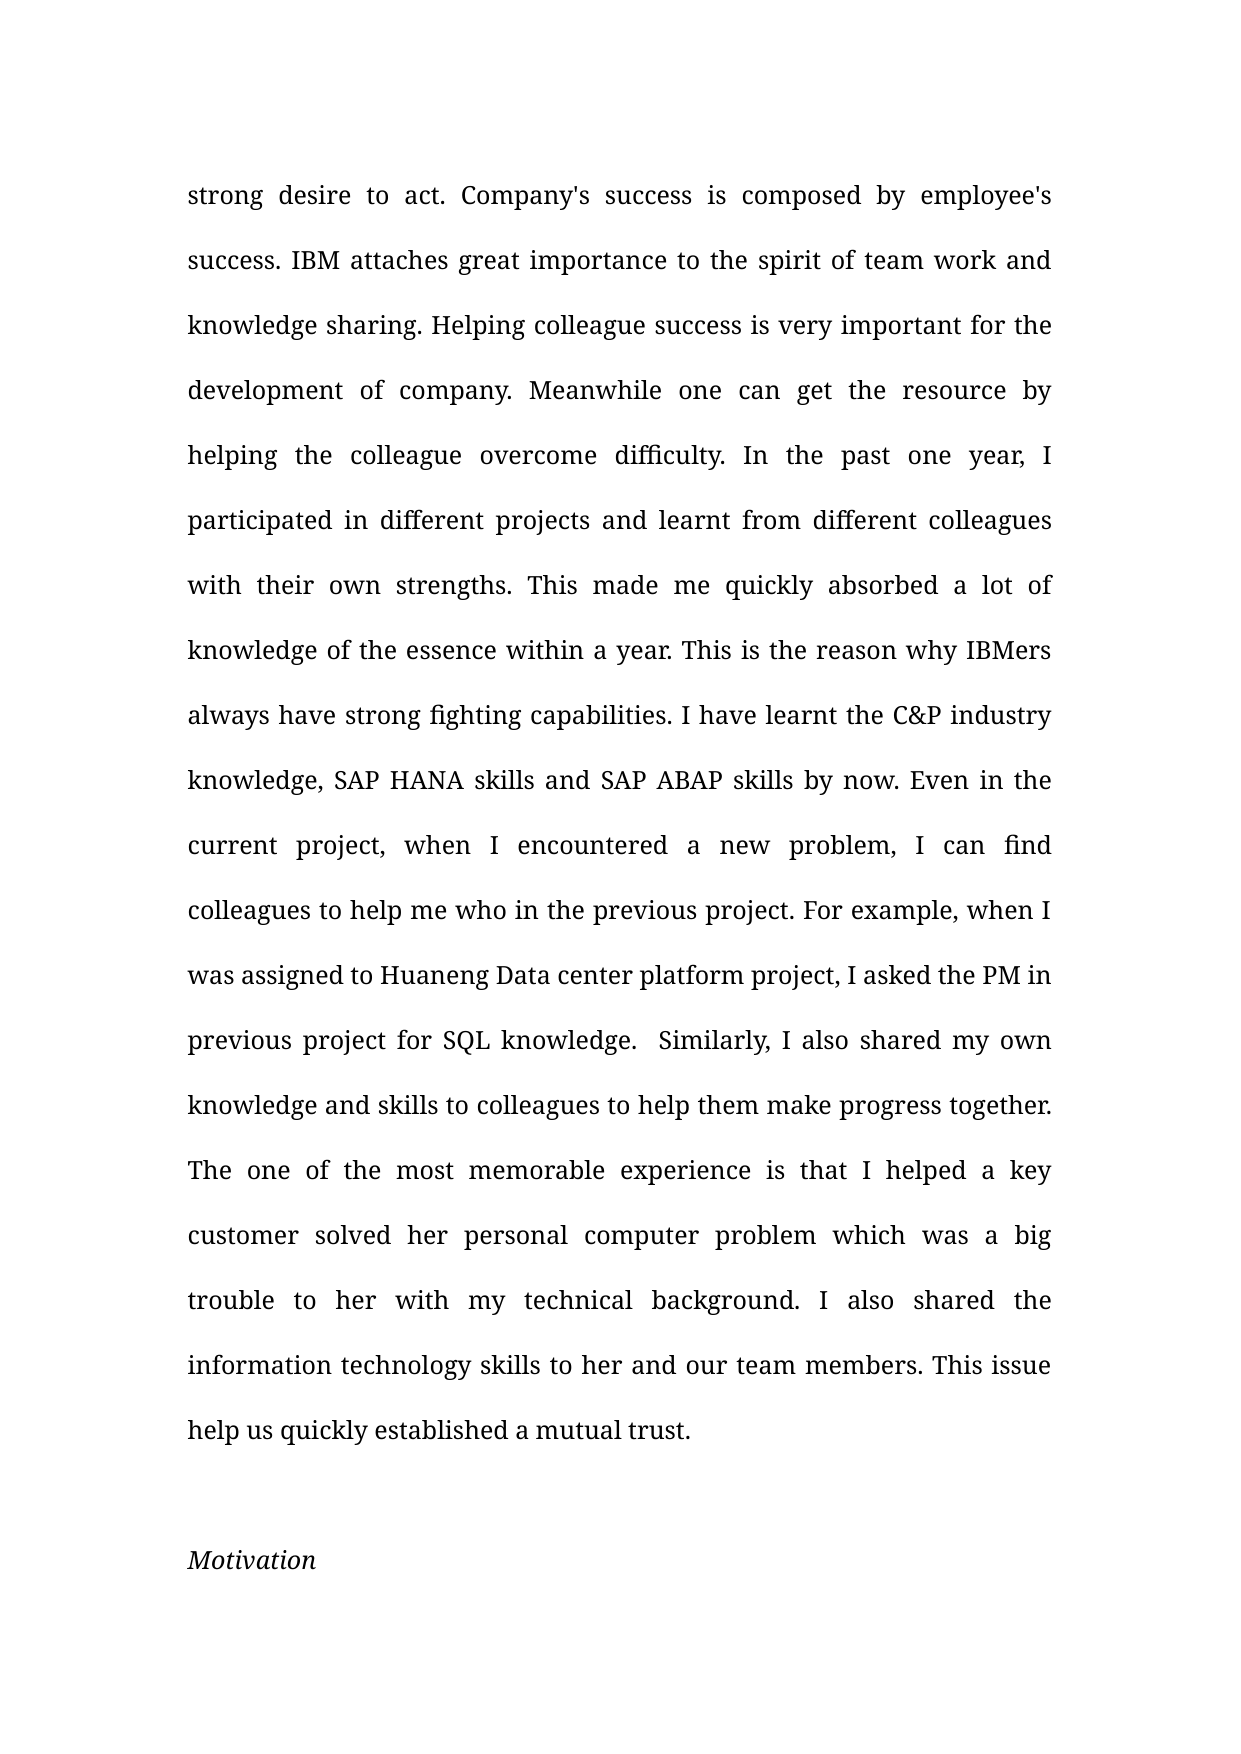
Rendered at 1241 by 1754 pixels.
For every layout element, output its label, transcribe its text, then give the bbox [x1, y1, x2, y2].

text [187, 162, 1053, 1462]
text Motivation [187, 1527, 1053, 1592]
